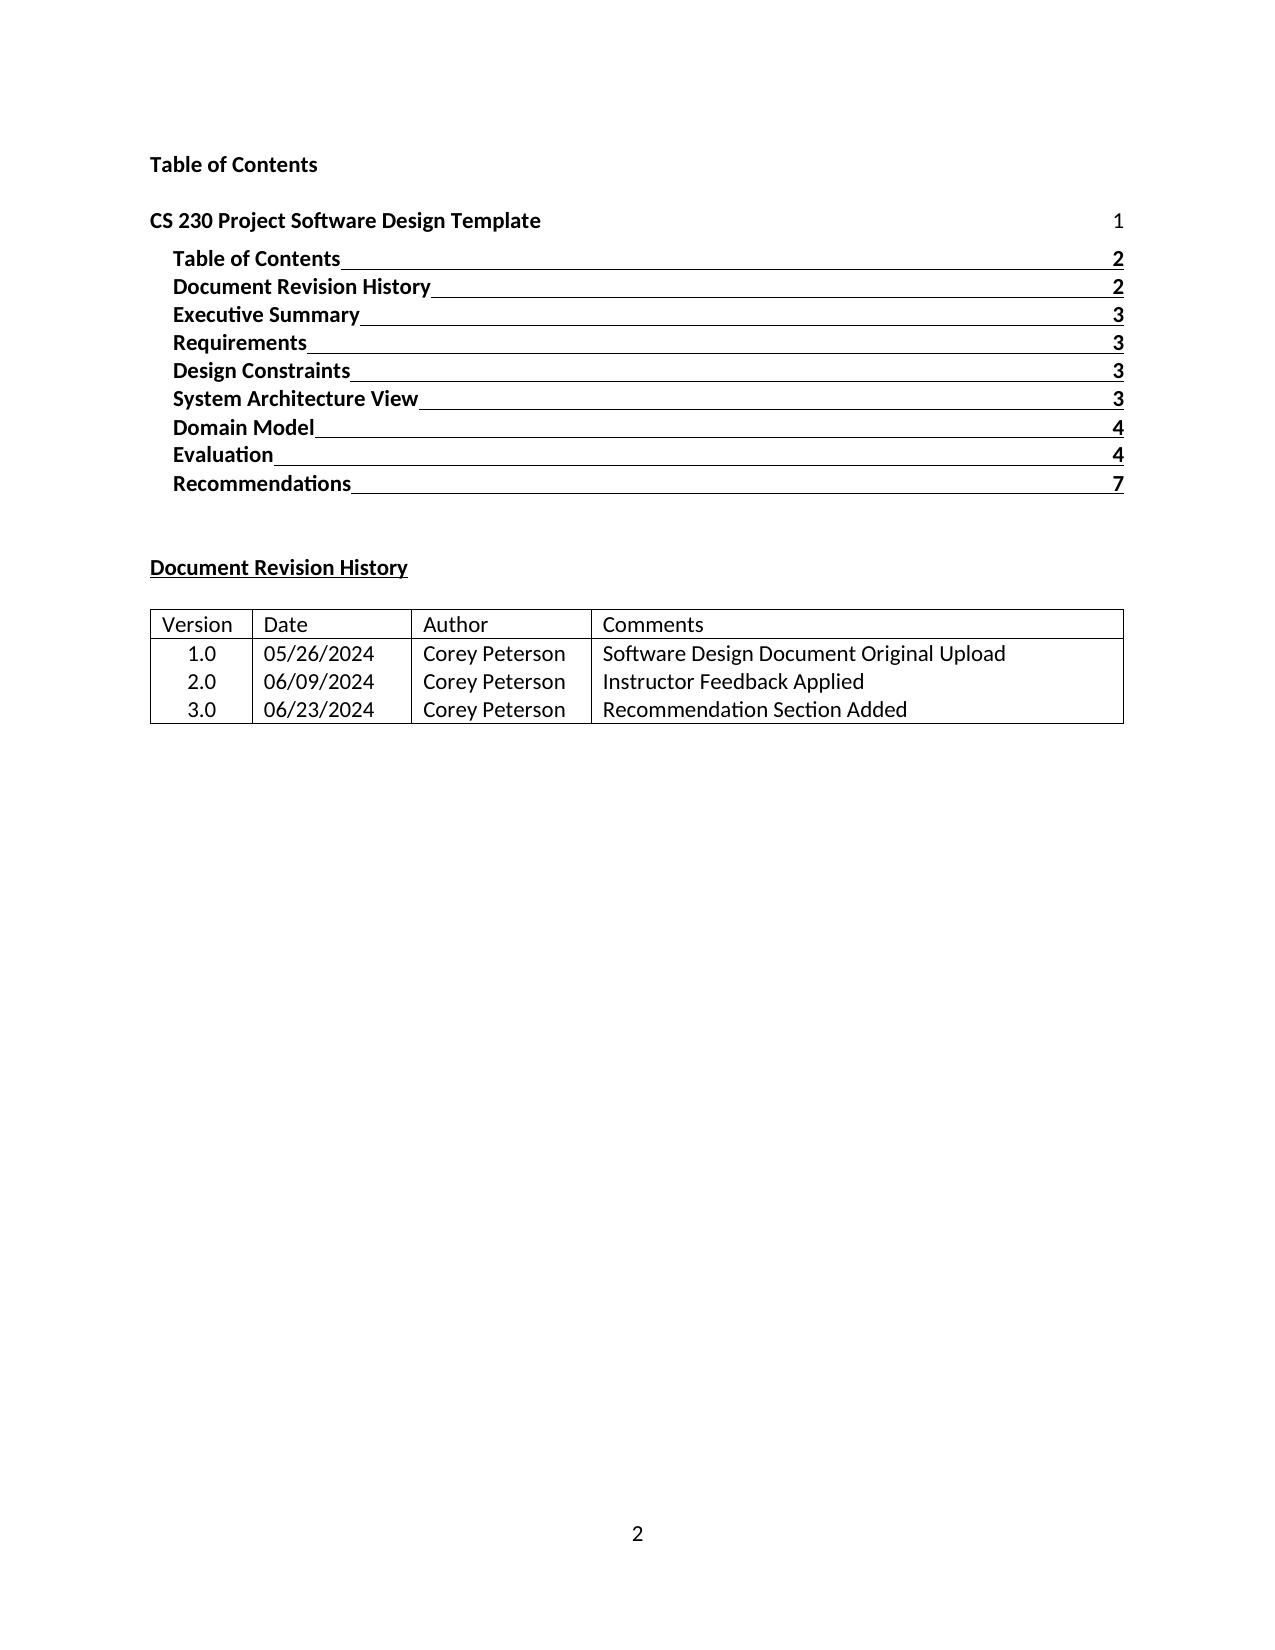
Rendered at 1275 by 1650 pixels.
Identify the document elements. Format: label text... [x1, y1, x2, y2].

table_cell 1.0 2.0 3.0 [151, 639, 252, 723]
subtitle Document Revision History [150, 553, 1125, 581]
table_header Date [253, 610, 411, 638]
table_cell Software Design Document Original Upload Instructor Feedback Applied Recommendation Section Added [592, 639, 1123, 723]
subtitle Table of Contents [150, 150, 1125, 178]
table_header Author [412, 610, 591, 638]
table_header Version [151, 610, 252, 638]
table_cell Corey Peterson Corey Peterson Corey Peterson [412, 639, 591, 723]
table_cell 05/26/2024 06/09/2024 06/23/2024 [253, 639, 411, 723]
table_header Comments [592, 610, 1123, 638]
